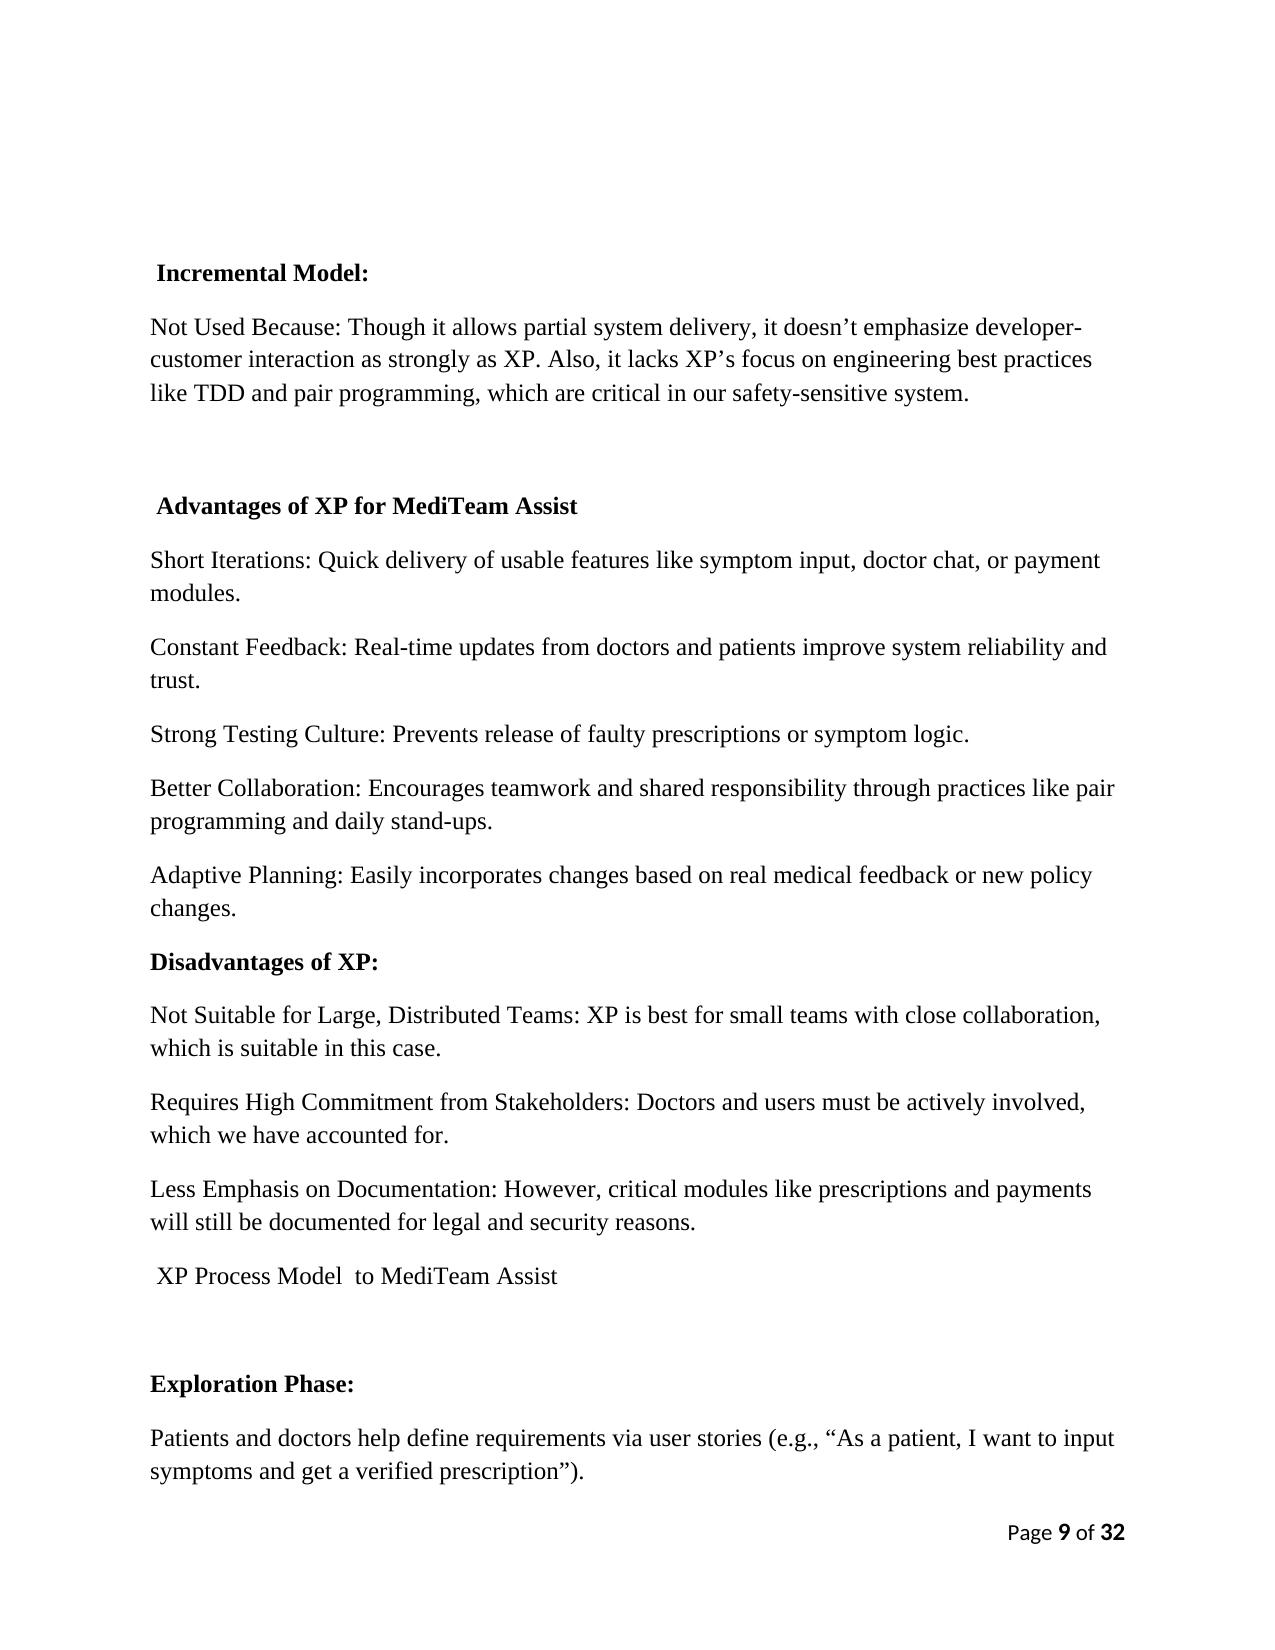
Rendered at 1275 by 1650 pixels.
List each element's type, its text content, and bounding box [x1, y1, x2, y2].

text Better Collaboration: Encourages teamwork and shared responsibility through practices like pair programming and daily stand-ups. [150, 773, 1125, 835]
text Requires High Commitment from Stakeholders: Doctors and users must be actively involved, which we have accounted for. [150, 1087, 1125, 1149]
text Incremental Model: [150, 258, 1125, 286]
text Patients and doctors help define requirements via user stories (e.g., “As a patient, I want to input symptoms and get a verified prescription”). [150, 1423, 1125, 1484]
text Not Suitable for Large, Distributed Teams: XP is best for small teams with close collaboration, which is suitable in this case. [150, 1001, 1125, 1062]
text Less Emphasis on Documentation: However, critical modules like prescriptions and payments will still be documented for legal and security reasons. [150, 1174, 1125, 1236]
text Adaptive Planning: Easily incorporates changes based on real medical feedback or new policy changes. [150, 860, 1125, 922]
text Strong Testing Culture: Prevents release of faulty prescriptions or symptom logic. [150, 719, 1125, 748]
text Exploration Phase: [150, 1369, 1125, 1398]
text Short Iterations: Quick delivery of usable features like symptom input, doctor chat, or payment modules. [150, 545, 1125, 607]
text Constant Feedback: Real-time updates from doctors and patients improve system reliability and trust. [150, 632, 1125, 694]
text Advantages of XP for MediTeam Assist [150, 491, 1125, 520]
text Disadvantages of XP: [150, 947, 1125, 975]
text XP Process Model to MediTeam Assist [150, 1261, 1125, 1290]
text Not Used Because: Though it allows partial system delivery, it doesn’t emphasize developer-customer interaction as strongly as XP. Also, it lacks XP’s focus on engineering best practices like TDD and pair programming, which are critical in our safety-sensitive system. [150, 312, 1125, 406]
